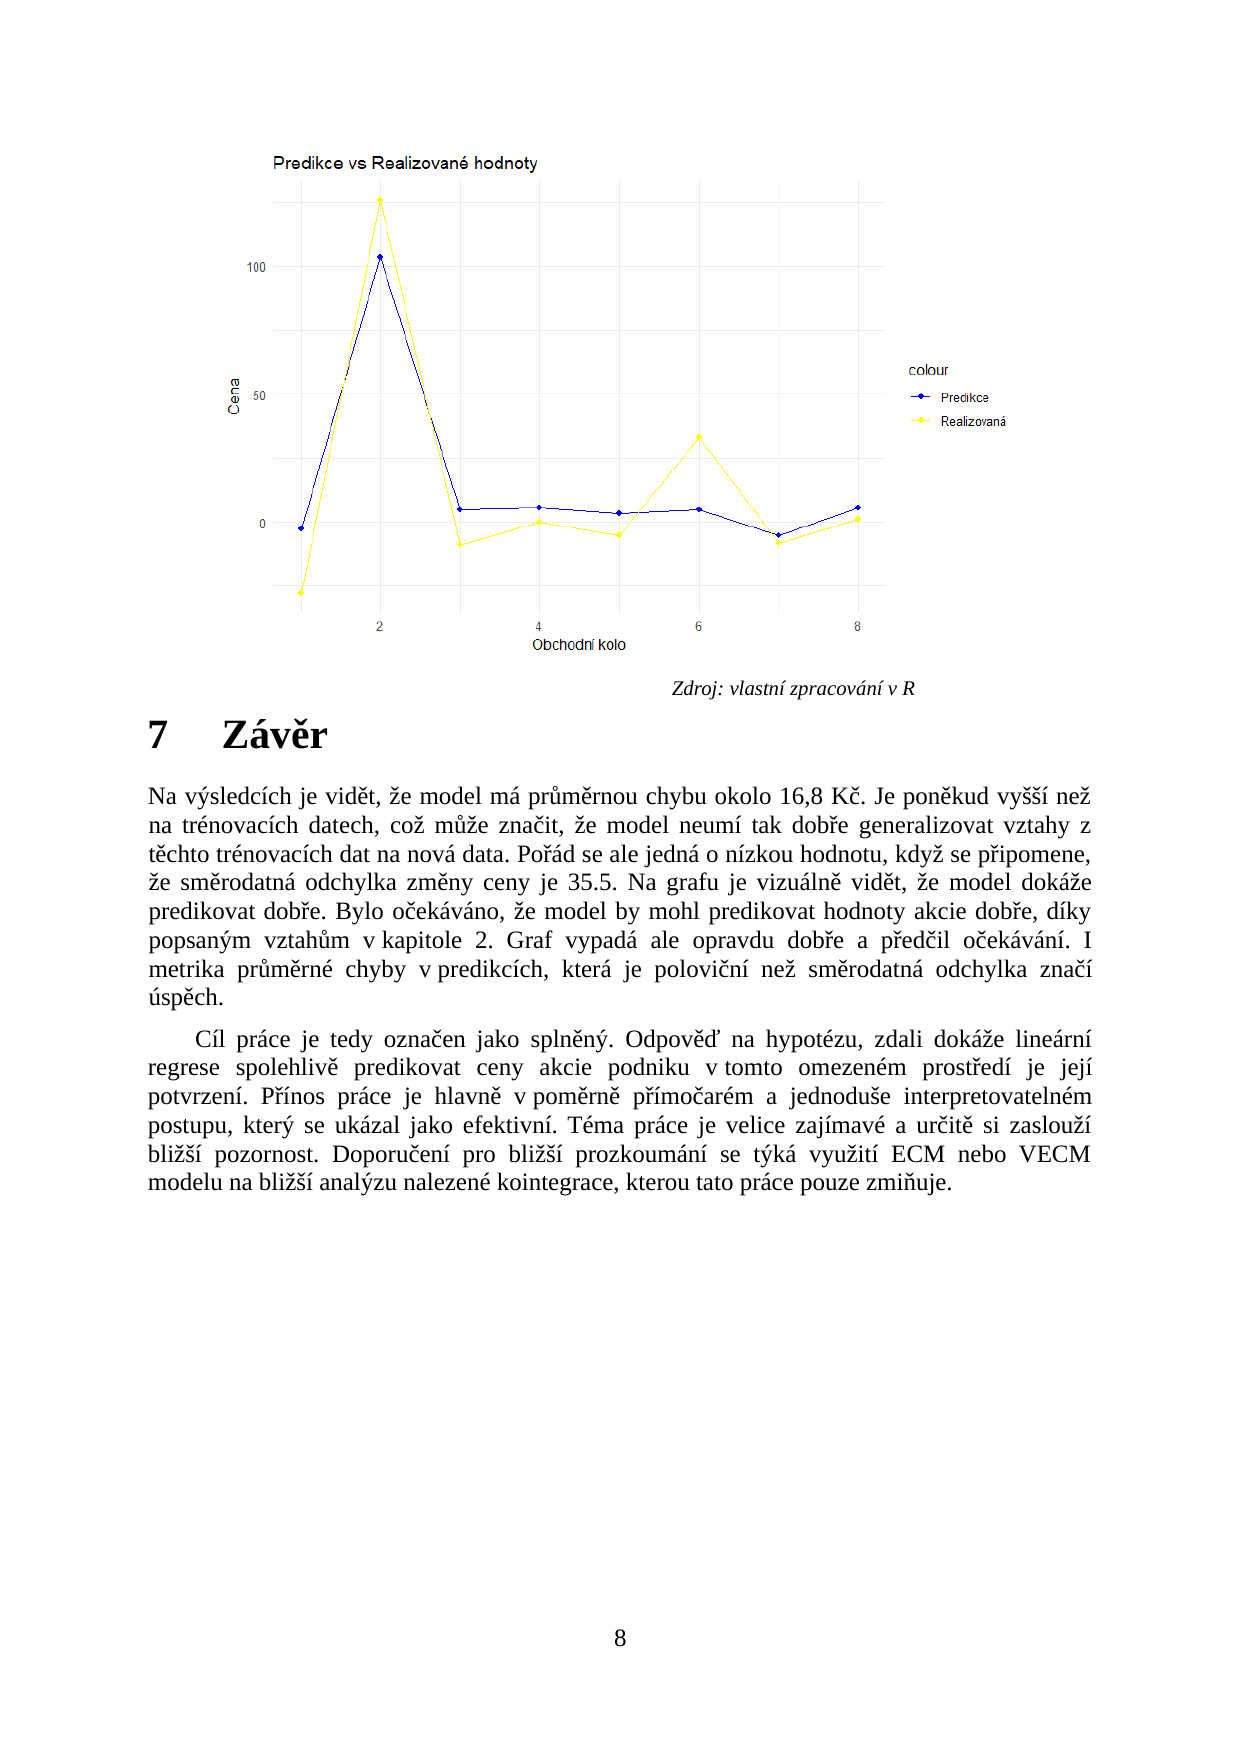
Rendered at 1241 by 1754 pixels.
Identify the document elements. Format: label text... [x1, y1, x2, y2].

text 7 Závěr [147, 709, 1093, 757]
text Na výsledcích je vidět, že model má průměrnou chybu okolo 16,8 Kč. Je poněkud vyšší než na trénovacích datech, což může značit, že model neumí tak dobře generalizovat vztahy z těchto trénovacích dat na nová data. Pořád se ale jedná o nízkou hodnotu, když se připomene, že směrodatná odchylka změny ceny je 35.5. Na grafu je vizuálně vidět, že model dokáže predikovat dobře. Bylo očekáváno, že model by mohl predikovat hodnoty akcie dobře, díky popsaným vztahům v kapitole 2. Graf vypadá ale opravdu dobře a předčil očekávání. I metrika průměrné chyby v predikcích, která je poloviční než směrodatná odchylka značí úspěch. [148, 781, 1093, 1011]
picture [219, 147, 1021, 660]
text Cíl práce je tedy označen jako splněný. Odpověď na hypotézu, zdali dokáže lineární regrese spolehlivě predikovat ceny akcie podniku v tomto omezeném prostředí je její potvrzení. Přínos práce je hlavně v poměrně přímočarém a jednoduše interpretovatelném postupu, který se ukázal jako efektivní. Téma práce je velice zajímavé a určitě si zaslouží bližší pozornost. Doporučení pro bližší prozkoumání se týká využití ECM nebo VECM modelu na bližší analýzu nalezené kointegrace, kterou tato práce pouze zmiňuje. [148, 1024, 1093, 1196]
